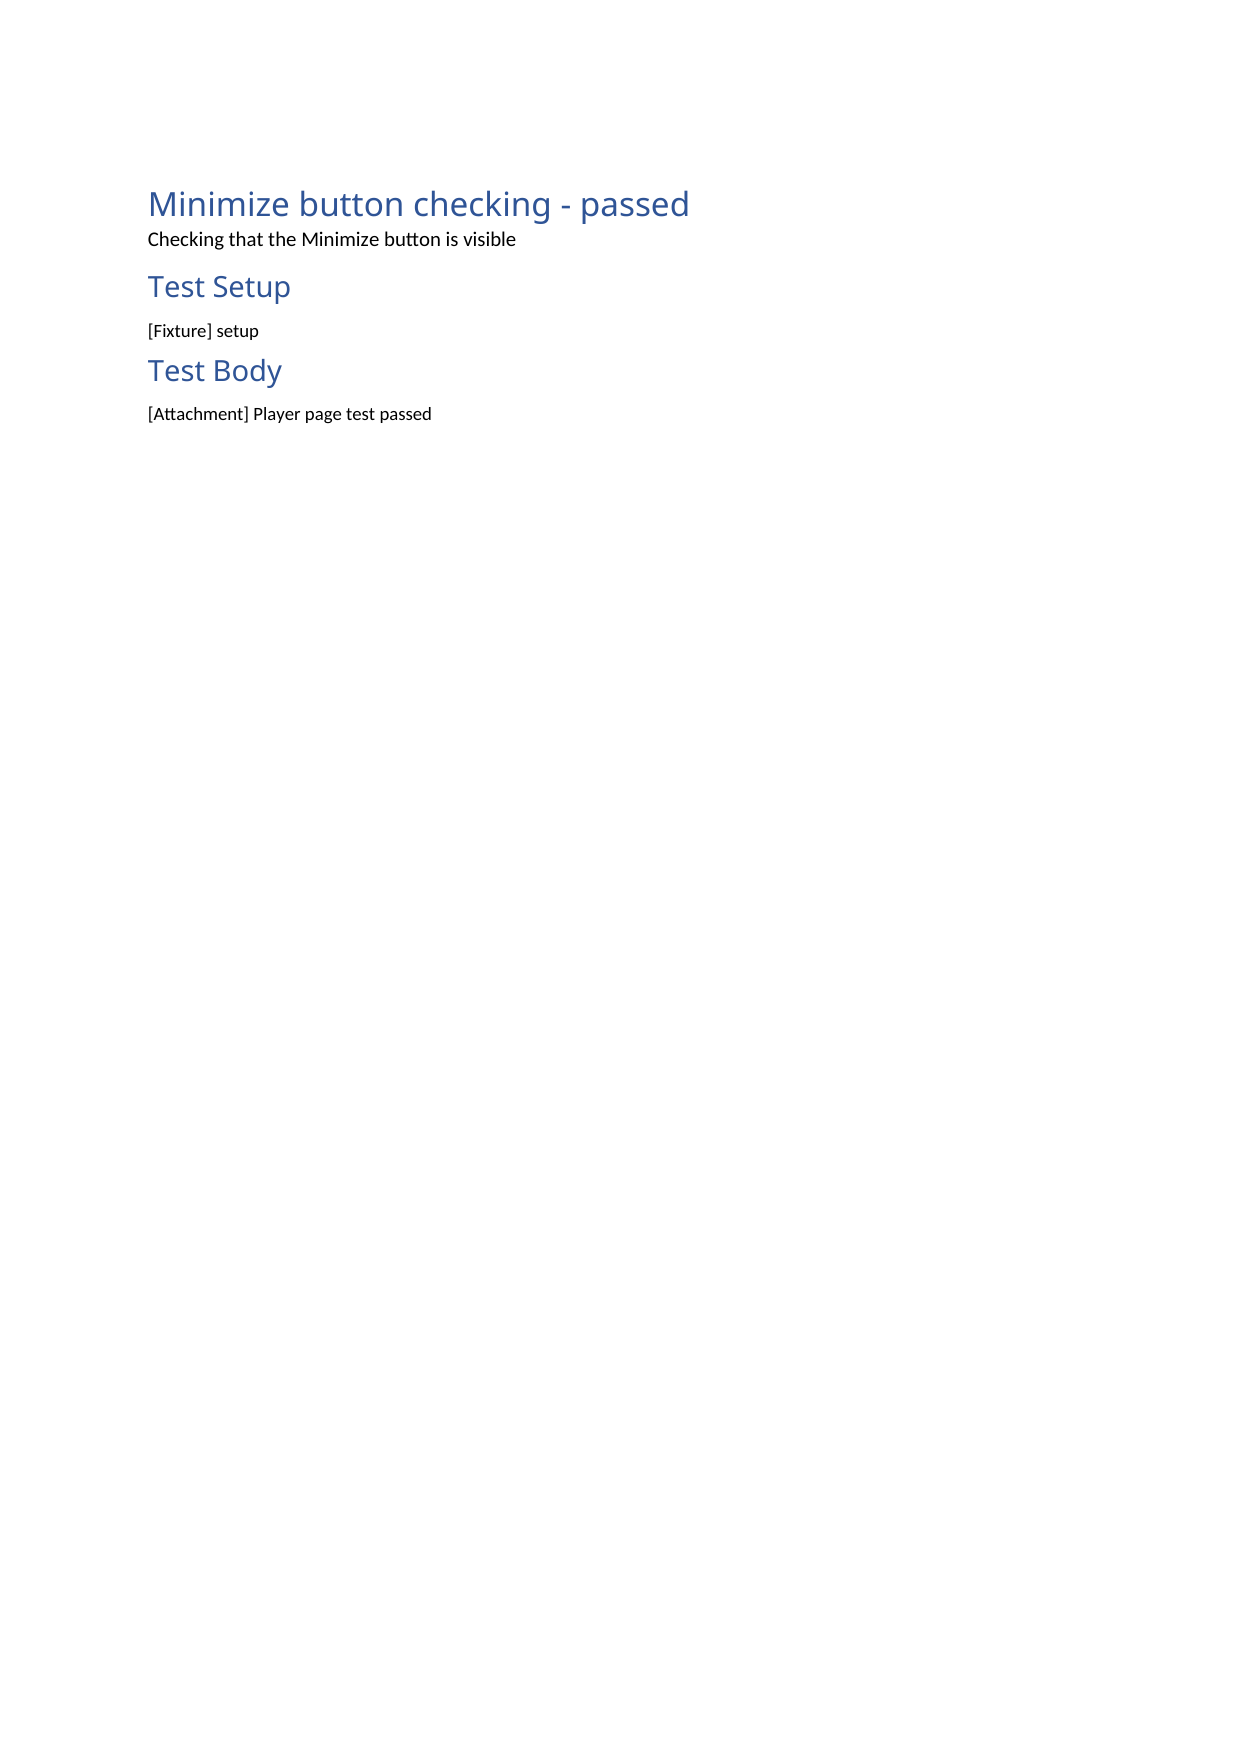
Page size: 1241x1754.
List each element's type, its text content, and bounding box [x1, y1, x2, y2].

text [Fixture] setup [148, 319, 1093, 342]
text Checking that the Minimize button is visible [148, 226, 1093, 252]
subtitle Minimize button checking - passed [148, 181, 1093, 226]
subtitle Test Setup [148, 267, 1093, 306]
subtitle Test Body [148, 350, 1093, 390]
text [Attachment] Player page test passed [148, 402, 1093, 425]
